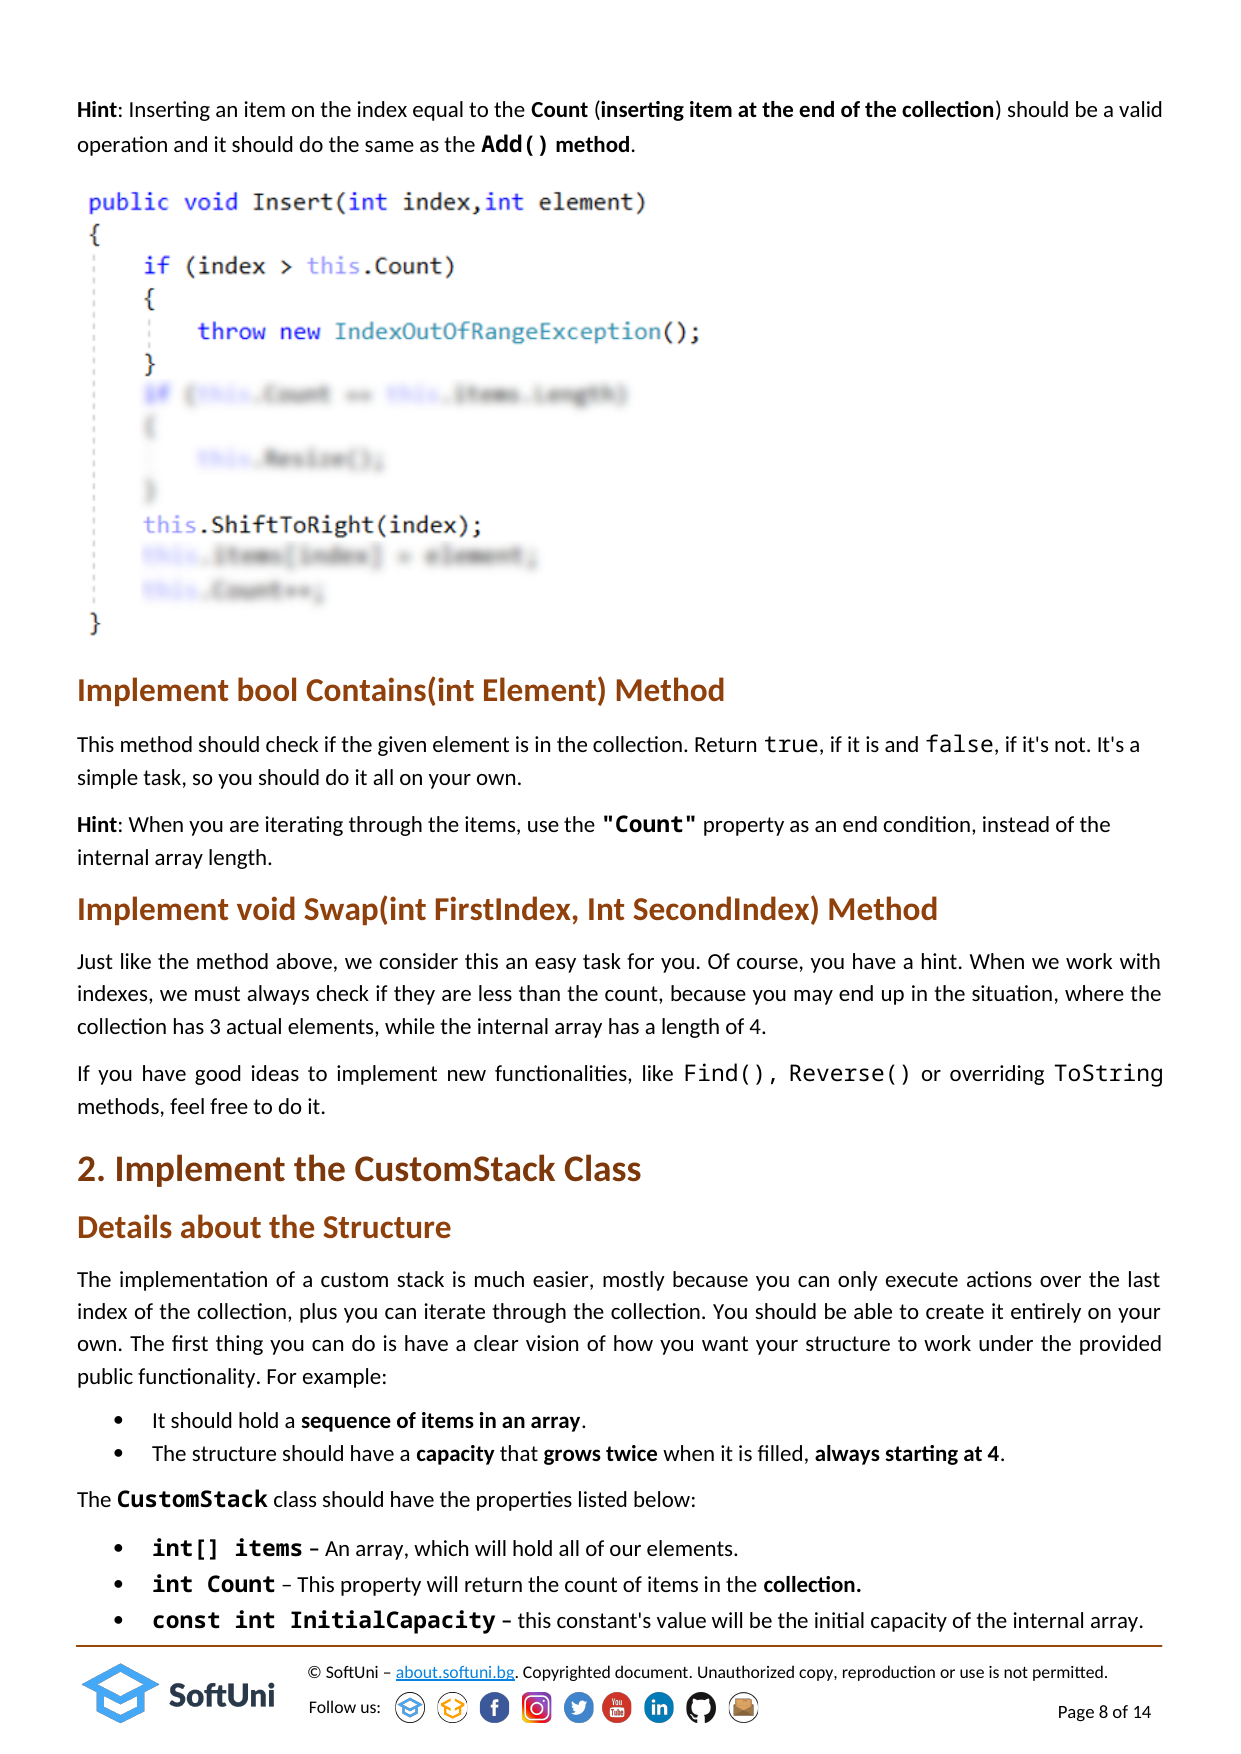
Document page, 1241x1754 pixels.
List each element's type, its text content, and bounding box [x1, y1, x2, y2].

picture [437, 1692, 468, 1723]
picture [75, 1658, 281, 1729]
text Just like the method above, we consider this an easy task for you. Of course, you have a hint. When we work with indexes, we must always check if they are less than the count, because you may end up in the situation, where the collection has 3 actual elements, while the internal array has a length of 4. [77, 947, 1163, 1040]
picture [644, 1714, 653, 1723]
text If you have good ideas to implement new functionalities, like Find(), Reverse() or overriding ToString methods, feel free to do it. [77, 1056, 1163, 1120]
picture [665, 1692, 674, 1701]
text Implement bool Contains(int Element) Method [77, 669, 1163, 709]
text The implementation of a custom stack is much easier, mostly because you can only execute actions over the last index of the collection, plus you can iterate through the collection. You should be able to create it entirely on your own. The first thing you can do is have a clear vision of how you want your structure to work under the provided public functionality. For example: [77, 1265, 1163, 1390]
picture [564, 1692, 594, 1723]
list It should hold a sequence of items in an array. [114, 1406, 1163, 1434]
text This method should check if the given element is in the collection. Return true, if it is and false, if it's not. It's a simple task, so you should do it all on your own. [77, 728, 1163, 791]
picture [522, 1692, 552, 1723]
picture [395, 1692, 425, 1723]
picture [665, 1714, 674, 1723]
picture [728, 1692, 759, 1723]
text The CustomStack class should have the properties listed below: [77, 1483, 1163, 1514]
subtitle Implement the CustomStack Class [77, 1145, 1163, 1191]
list const int InitialCapacity – this constant's value will be the initial capacity of the internal array. [114, 1604, 1163, 1635]
list int Count – This property will return the count of items in the collection. [114, 1568, 1163, 1599]
picture [479, 1692, 510, 1723]
picture [658, 1705, 667, 1714]
text Details about the Structure [77, 1206, 1163, 1247]
text Hint: When you are iterating through the items, use the "Count" property as an end condition, instead of the internal array length. [77, 808, 1163, 871]
text Hint: Inserting an item on the index equal to the Count (inserting item at the end of the collection) should be a valid operation and it should do the same as the Add() method. [77, 95, 1163, 159]
picture [686, 1692, 716, 1723]
picture [76, 176, 727, 652]
list int[] items – An array, which will hold all of our elements. [114, 1532, 1163, 1563]
picture [602, 1692, 632, 1723]
picture [644, 1692, 653, 1701]
text Implement void Swap(int FirstIndex, Int SecondIndex) Method [77, 888, 1163, 929]
list The structure should have a capacity that grows twice when it is filled, always starting at 4. [114, 1439, 1163, 1467]
